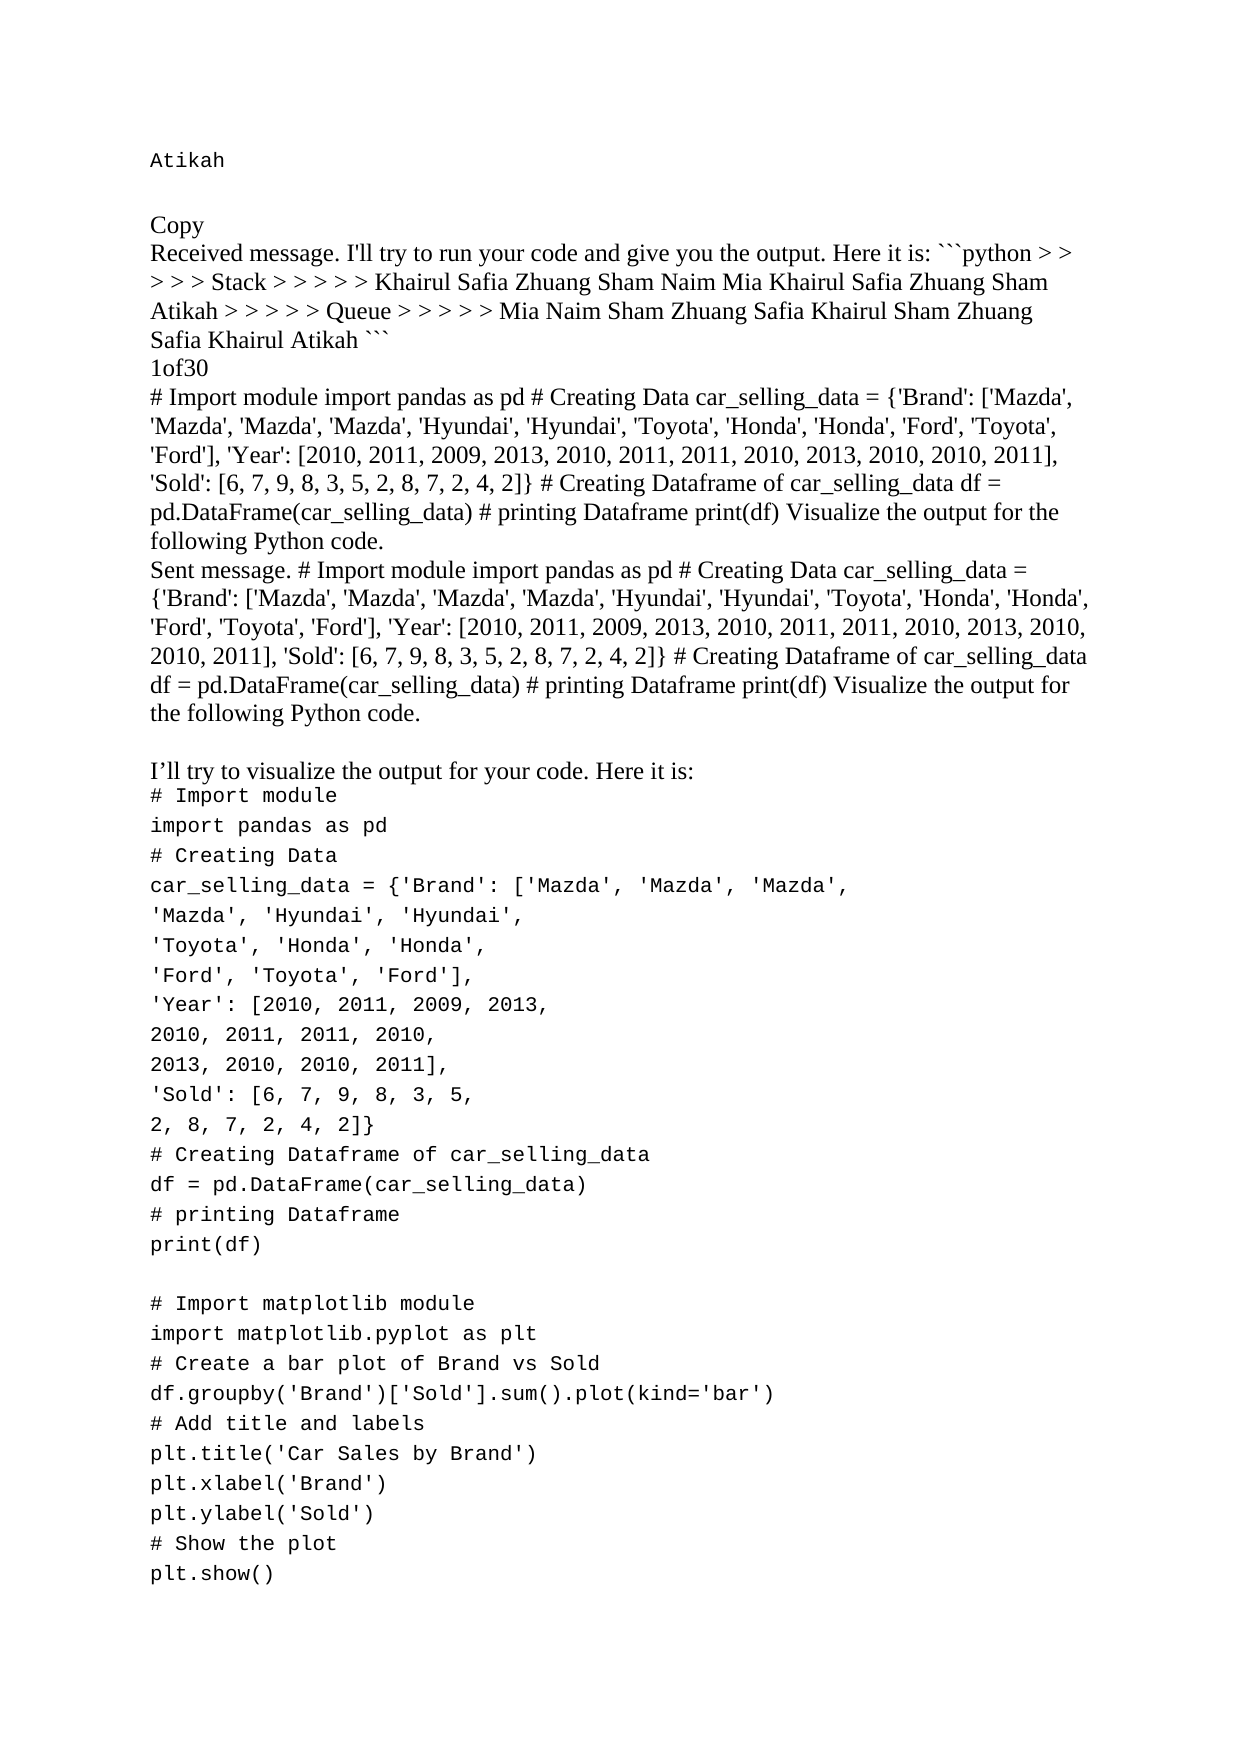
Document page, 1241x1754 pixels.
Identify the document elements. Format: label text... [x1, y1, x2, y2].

text 'Sold': [6, 7, 9, 8, 3, 5, [150, 1084, 1090, 1108]
text 'Toyota', 'Honda', 'Honda', [150, 935, 1090, 958]
text 1of30 [150, 353, 1090, 382]
text plt.title('Car Sales by Brand') [150, 1443, 1090, 1467]
text import matplotlib.pyplot as plt [150, 1323, 1090, 1347]
text 2013, 2010, 2010, 2011], [150, 1054, 1090, 1078]
text # Creating Dataframe of car_selling_data [150, 1144, 1090, 1168]
text Atikah [150, 150, 1090, 174]
text df = pd.DataFrame(car_selling_data) [150, 1174, 1090, 1197]
text # printing Dataframe [150, 1204, 1090, 1227]
text I’ll try to visualize the output for your code. Here it is: [150, 756, 1090, 785]
text Received message. I'll try to run your code and give you the output. Here it is: ```python > > > > > Stack > > > > > Khairul Safia Zhuang Sham Naim Mia Khairul Safia Zhuang Sham Atikah > > > > > Queue > > > > > Mia Naim Sham Zhuang Safia Khairul Sham Zhuang Safia Khairul Atikah ``` [150, 238, 1090, 353]
text Copy [150, 210, 1090, 238]
text print(df) [150, 1234, 1090, 1257]
text 'Year': [2010, 2011, 2009, 2013, [150, 994, 1090, 1018]
text # Add title and labels [150, 1413, 1090, 1437]
text # Import module [150, 785, 1090, 809]
text # Creating Data [150, 845, 1090, 869]
text plt.ylabel('Sold') [150, 1503, 1090, 1526]
text df.groupby('Brand')['Sold'].sum().plot(kind='bar') [150, 1383, 1090, 1407]
text # Import matplotlib module [150, 1293, 1090, 1317]
text car_selling_data = {'Brand': ['Mazda', 'Mazda', 'Mazda', [150, 875, 1090, 898]
text Sent message. # Import module import pandas as pd # Creating Data car_selling_data = {'Brand': ['Mazda', 'Mazda', 'Mazda', 'Mazda', 'Hyundai', 'Hyundai', 'Toyota', 'Honda', 'Honda', 'Ford', 'Toyota', 'Ford'], 'Year': [2010, 2011, 2009, 2013, 2010, 2011, 2011, 2010, 2013, 2010, 2010, 2011], 'Sold': [6, 7, 9, 8, 3, 5, 2, 8, 7, 2, 4, 2]} # Creating Dataframe of car_selling_data df = pd.DataFrame(car_selling_data) # printing Dataframe print(df) Visualize the output for the following Python code. [150, 555, 1090, 727]
text # Import module import pandas as pd # Creating Data car_selling_data = {'Brand': ['Mazda', 'Mazda', 'Mazda', 'Mazda', 'Hyundai', 'Hyundai', 'Toyota', 'Honda', 'Honda', 'Ford', 'Toyota', 'Ford'], 'Year': [2010, 2011, 2009, 2013, 2010, 2011, 2011, 2010, 2013, 2010, 2010, 2011], 'Sold': [6, 7, 9, 8, 3, 5, 2, 8, 7, 2, 4, 2]} # Creating Dataframe of car_selling_data df = pd.DataFrame(car_selling_data) # printing Dataframe print(df) Visualize the output for the following Python code. [150, 382, 1090, 555]
text # Create a bar plot of Brand vs Sold [150, 1353, 1090, 1377]
text 'Mazda', 'Hyundai', 'Hyundai', [150, 905, 1090, 928]
text import pandas as pd [150, 815, 1090, 839]
text plt.show() [150, 1562, 1090, 1586]
text # Show the plot [150, 1533, 1090, 1556]
text 2010, 2011, 2011, 2010, [150, 1024, 1090, 1048]
text plt.xlabel('Brand') [150, 1473, 1090, 1496]
text 2, 8, 7, 2, 4, 2]} [150, 1114, 1090, 1138]
text 'Ford', 'Toyota', 'Ford'], [150, 964, 1090, 988]
